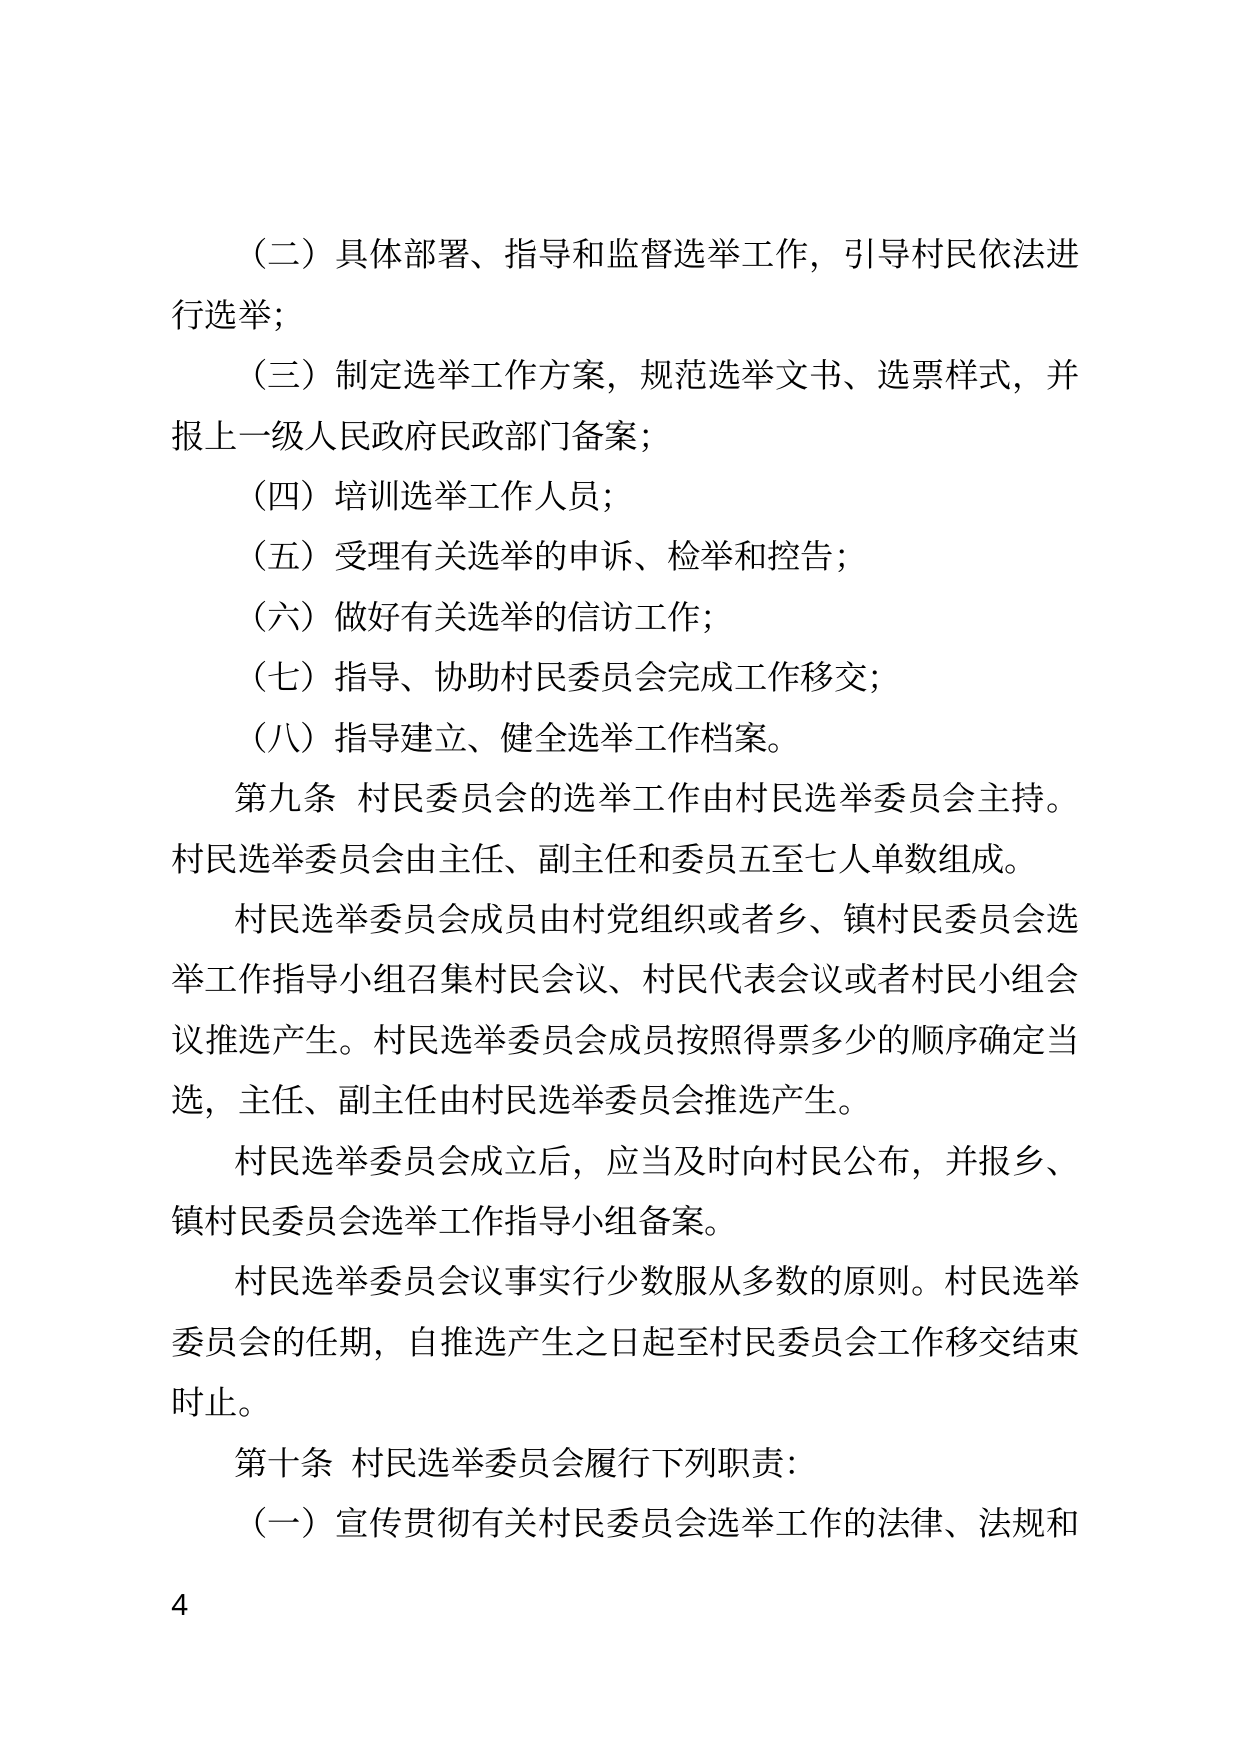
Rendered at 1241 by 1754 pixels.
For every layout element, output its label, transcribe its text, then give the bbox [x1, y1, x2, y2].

text 村民选举委员会成立后，应当及时向村民公布，并报乡、镇村民委员会选举工作指导小组备案。 [171, 1125, 1081, 1246]
text （四）培训选举工作人员； [171, 460, 1081, 521]
text 村民选举委员会成员由村党组织或者乡、镇村民委员会选举工作指导小组召集村民会议、村民代表会议或者村民小组会议推选产生。村民选举委员会成员按照得票多少的顺序确定当选，主任、副主任由村民选举委员会推选产生。 [171, 883, 1081, 1125]
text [171, 1487, 1081, 1548]
text （五）受理有关选举的申诉、检举和控告； [171, 521, 1081, 581]
text （八）指导建立、健全选举工作档案。 [171, 702, 1081, 762]
text （二）具体部署、指导和监督选举工作，引导村民依法进行选举； [171, 218, 1081, 339]
text 村民选举委员会议事实行少数服从多数的原则。村民选举委员会的任期，自推选产生之日起至村民委员会工作移交结束时止。 [171, 1246, 1081, 1427]
text 第十条 村民选举委员会履行下列职责： [171, 1427, 1081, 1487]
text 第九条 村民委员会的选举工作由村民选举委员会主持。村民选举委员会由主任、副主任和委员五至七人单数组成。 [171, 762, 1081, 883]
text （六）做好有关选举的信访工作； [171, 581, 1081, 641]
text （七）指导、协助村民委员会完成工作移交； [171, 641, 1081, 702]
text （三）制定选举工作方案，规范选举文书、选票样式，并报上一级人民政府民政部门备案； [171, 339, 1081, 460]
